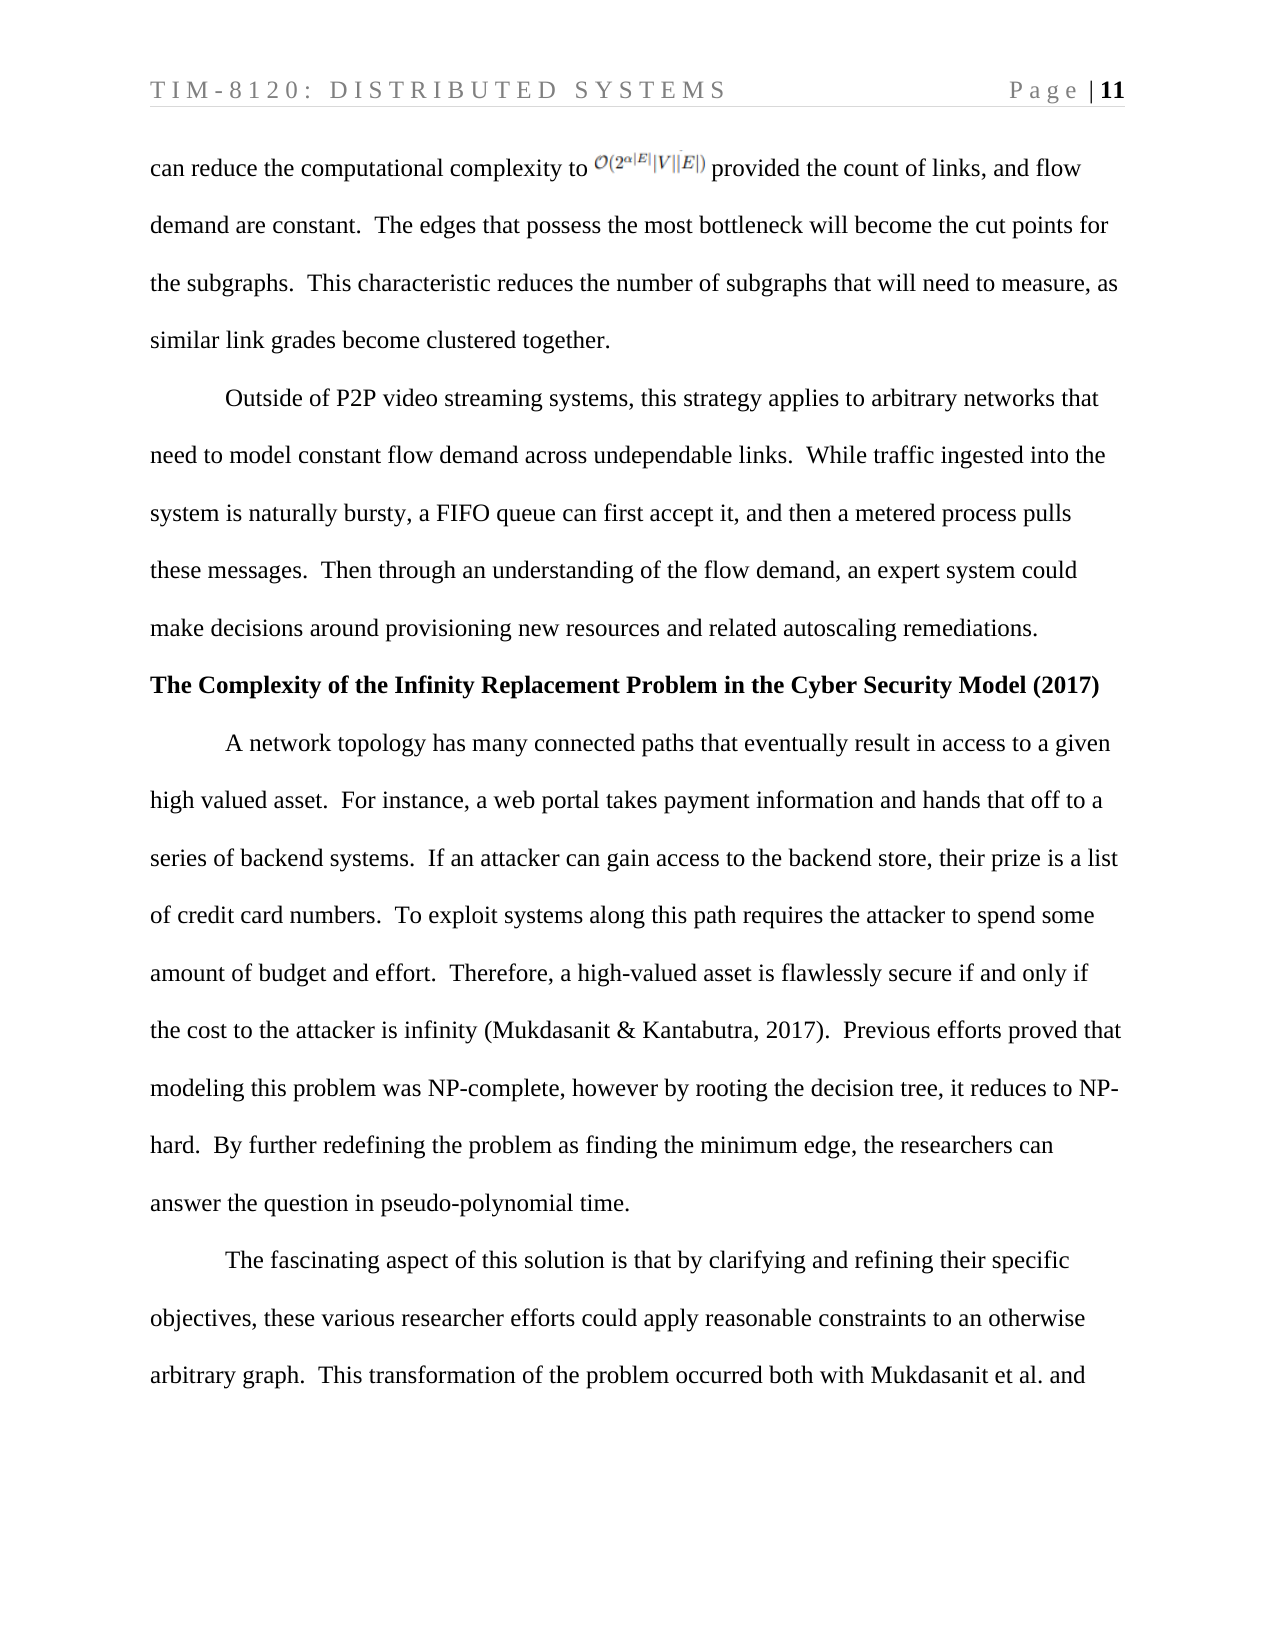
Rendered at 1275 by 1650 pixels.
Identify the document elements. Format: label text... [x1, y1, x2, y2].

subtitle The Complexity of the Infinity Replacement Problem in the Cyber Security Model (2017) [150, 671, 1125, 699]
text A network topology has many connected paths that eventually result in access to a given high valued asset. For instance, a web portal takes payment information and hands that off to a series of backend systems. If an attacker can gain access to the backend store, their prize is a list of credit card numbers. To exploit systems along this path requires the attacker to spend some amount of budget and effort. Therefore, a high-valued asset is flawlessly secure if and only if the cost to the attacker is infinity. Previous efforts proved that modeling this problem was NP-complete, however by rooting the decision tree, it reduces to NP-hard. By further redefining the problem as finding the minimum edge, the researchers can answer the question in pseudo-polynomial time. [150, 728, 1125, 1217]
picture [594, 150, 712, 177]
